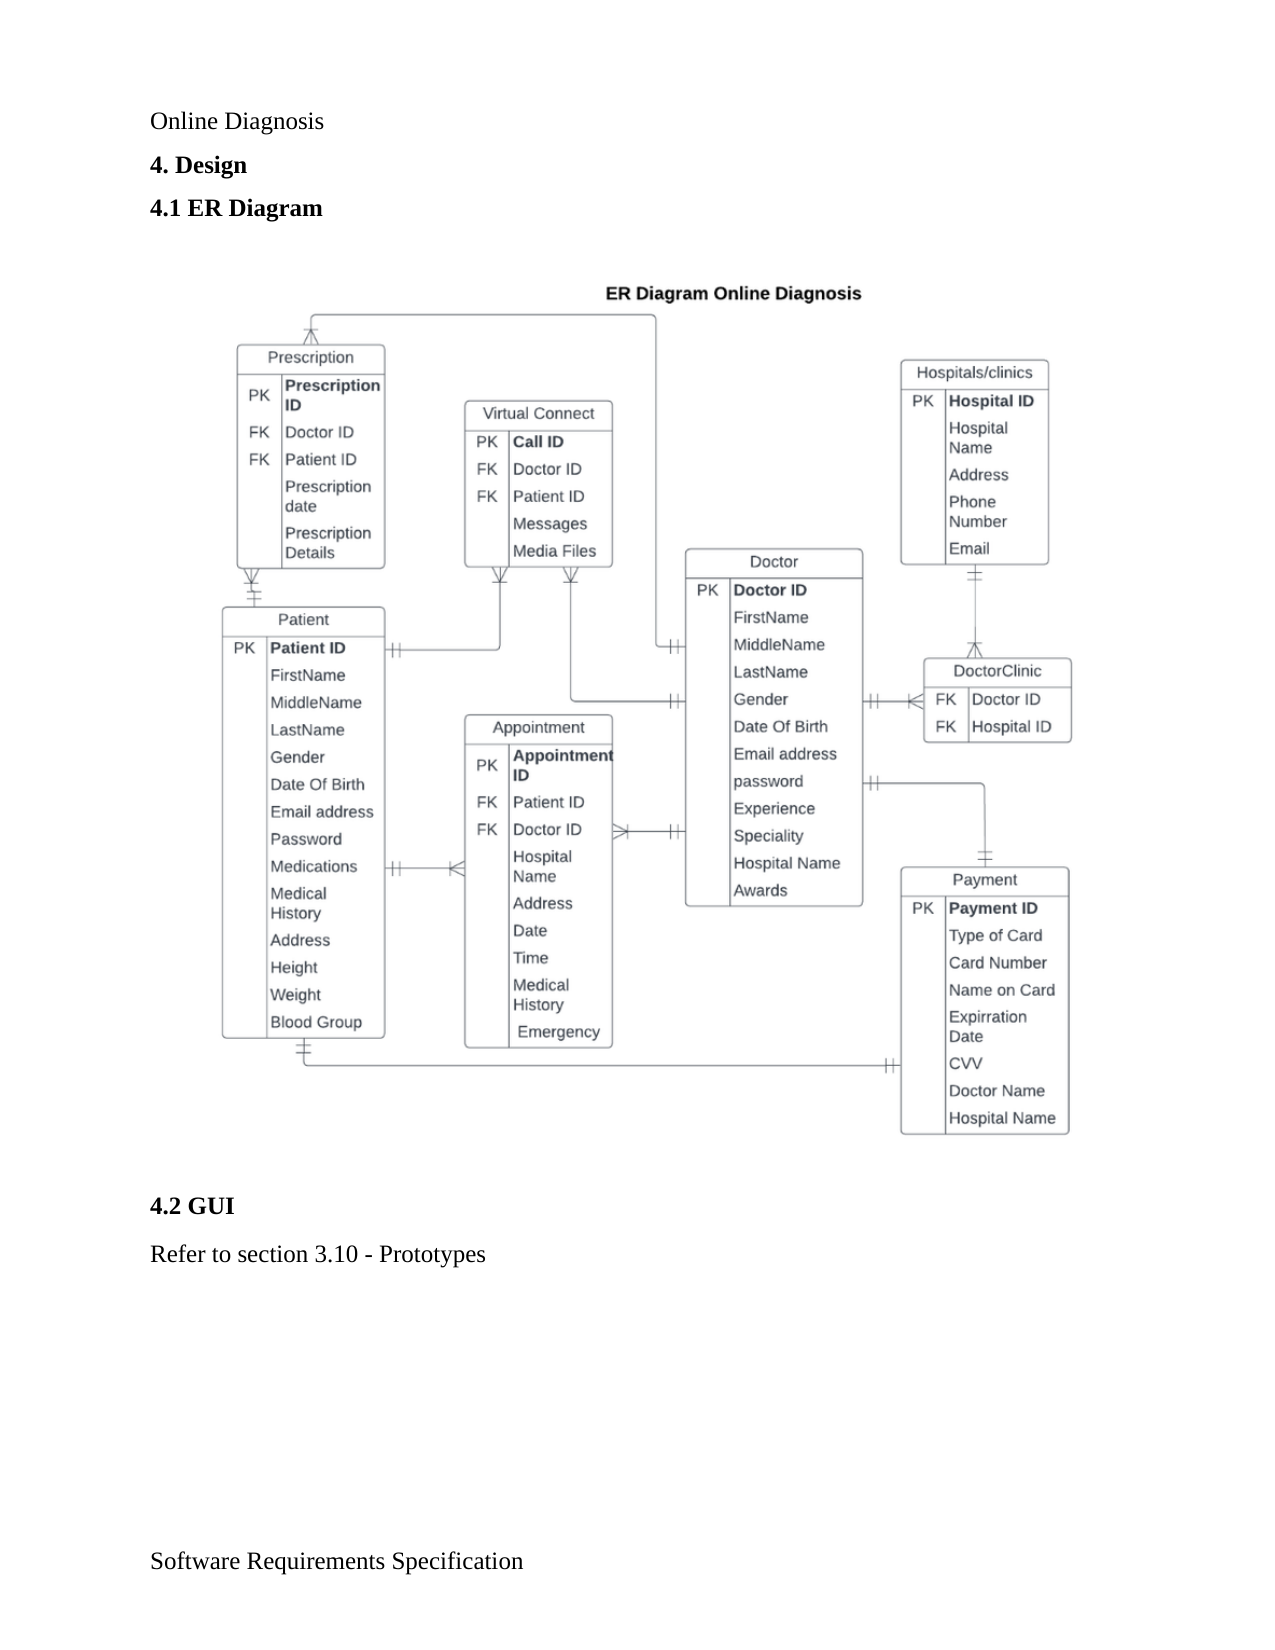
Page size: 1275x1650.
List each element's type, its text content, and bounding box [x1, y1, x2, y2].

list ER Diagram [150, 193, 1125, 222]
list GUI [150, 1191, 1125, 1220]
picture [193, 240, 1101, 1164]
text Refer to section 3.10 - Prototypes [150, 1239, 1125, 1268]
text 4. Design [150, 150, 1125, 179]
